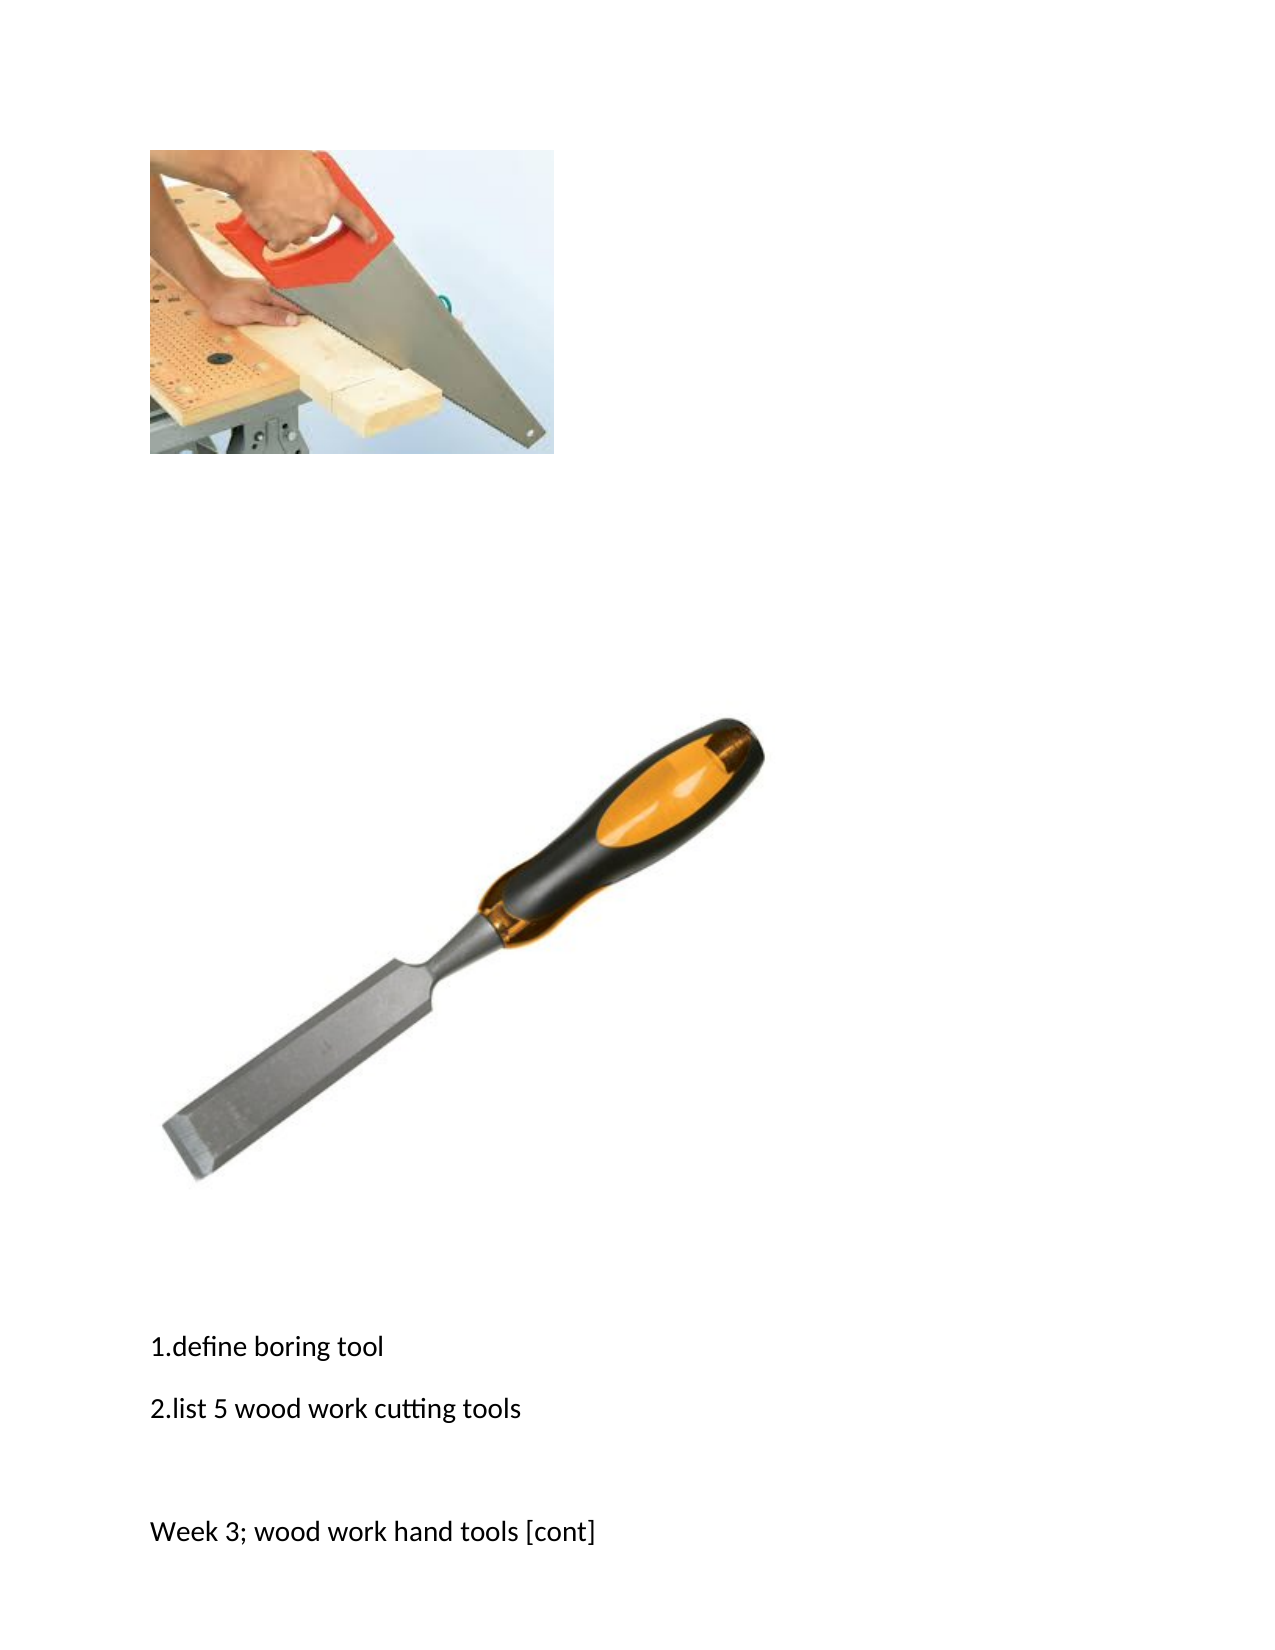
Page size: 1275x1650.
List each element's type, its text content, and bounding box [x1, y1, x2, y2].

text Week 3; wood work hand tools [cont] [150, 1513, 1125, 1549]
text 1.define boring tool [150, 1328, 1125, 1364]
picture [150, 150, 554, 454]
picture [150, 626, 776, 1252]
text 2.list 5 wood work cutting tools [150, 1390, 1125, 1425]
